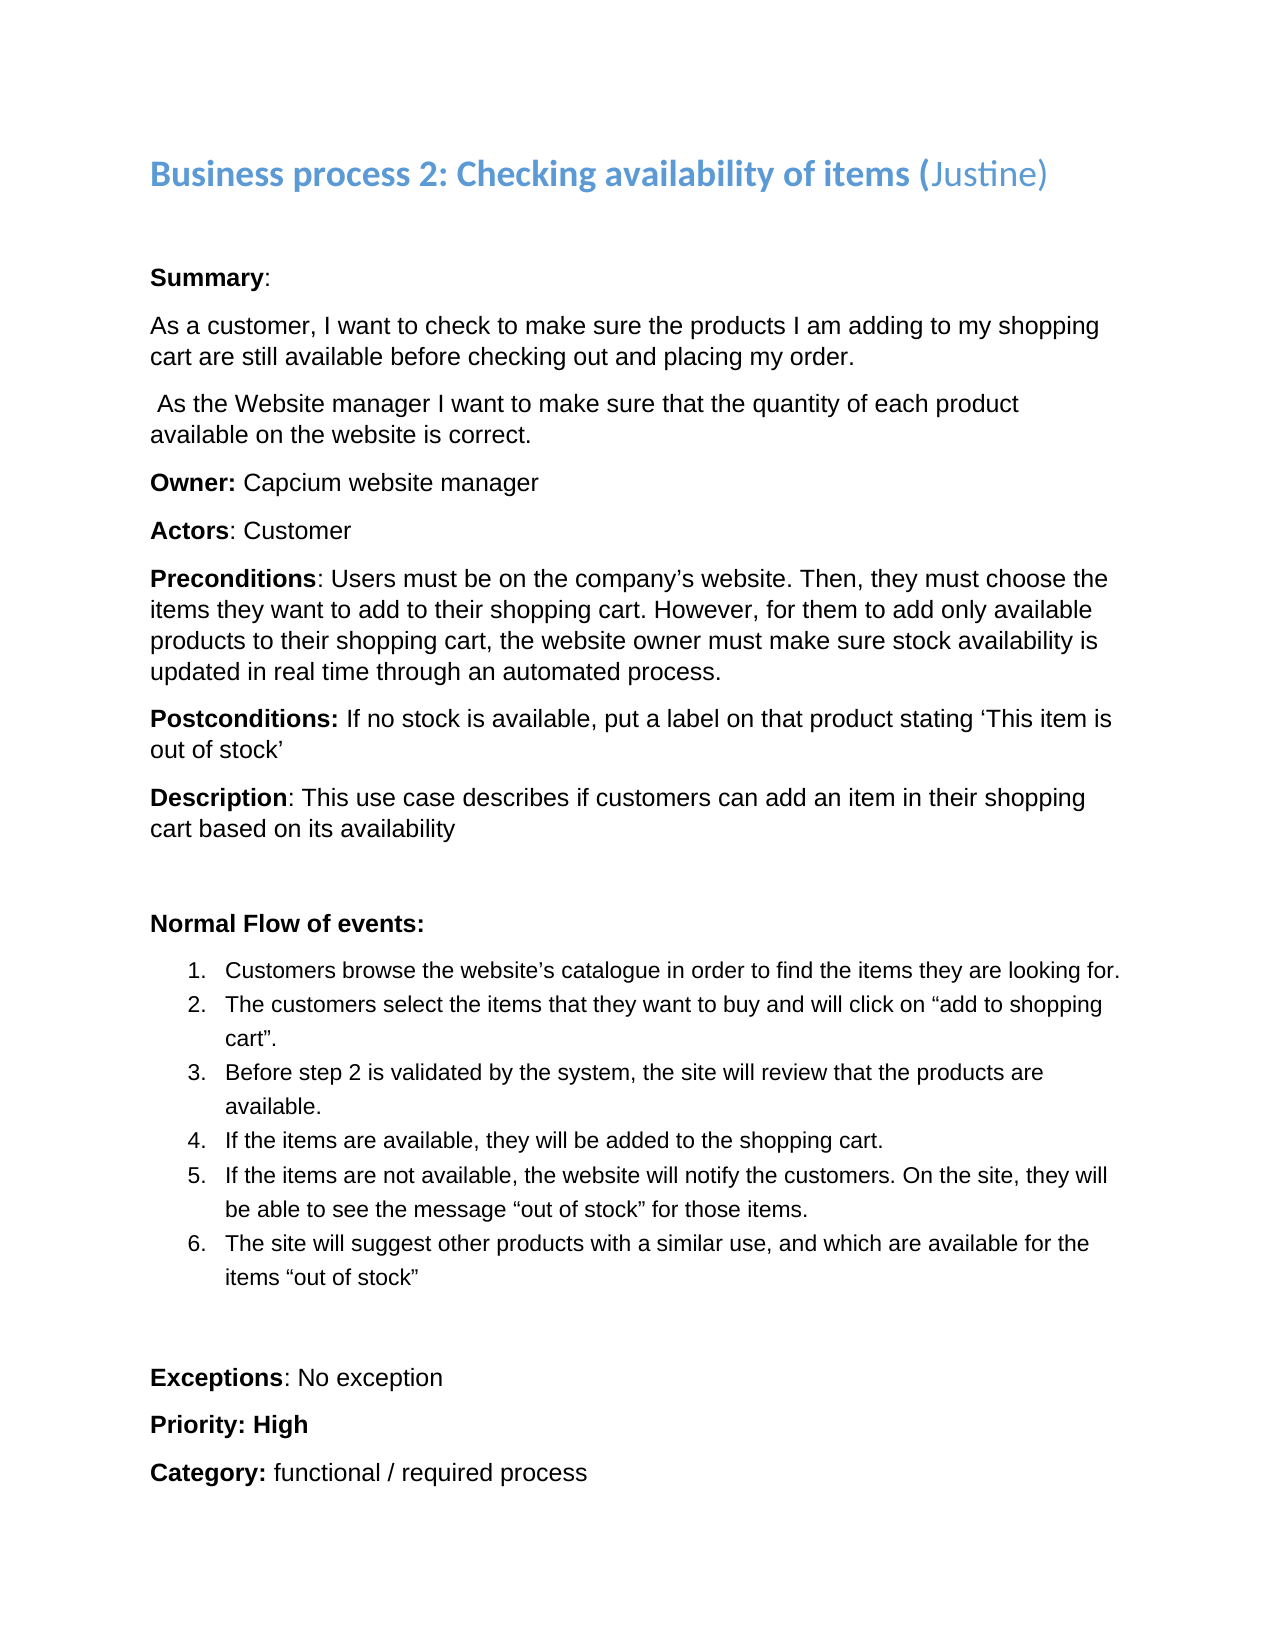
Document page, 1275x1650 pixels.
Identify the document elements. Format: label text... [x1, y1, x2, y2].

text Preconditions: Users must be on the company’s website. Then, they must choose the items they want to add to their shopping cart. However, for them to add only available products to their shopping cart, the website owner must make sure stock availability is updated in real time through an automated process. [150, 564, 1125, 686]
list Customers browse the website’s catalogue in order to find the items they are looking for. [187, 957, 1125, 983]
text Summary: [150, 263, 1125, 292]
text Actors: Customer [150, 516, 1125, 545]
text Priority: High [150, 1410, 1125, 1439]
text As a customer, I want to check to make sure the products I am adding to my shopping cart are still available before checking out and placing my order. [150, 311, 1125, 371]
list If the items are not available, the website will notify the customers. On the site, they will be able to see the message “out of stock” for those items. [187, 1162, 1125, 1222]
list Before step 2 is validated by the system, the site will review that the products are available. [187, 1059, 1125, 1119]
text Category: functional / required process [150, 1458, 1125, 1487]
text Business process 2: Checking availability of items (Justine) [150, 150, 1125, 196]
text Postconditions: If no stock is available, put a label on that product stating ‘This item is out of stock’ [150, 704, 1125, 764]
list If the items are available, they will be added to the shopping cart. [187, 1127, 1125, 1154]
list The customers select the items that they want to buy and will click on “add to shopping cart”. [187, 991, 1125, 1051]
list The site will suggest other products with a similar use, and which are available for the items “out of stock” [187, 1230, 1125, 1290]
text Description: This use case describes if customers can add an item in their shopping cart based on its availability [150, 783, 1125, 843]
text Normal Flow of events: [150, 909, 1125, 938]
text As the Website manager I want to make sure that the quantity of each product available on the website is correct. [150, 389, 1125, 449]
text Exceptions: No exception [150, 1363, 1125, 1391]
text Owner: Capcium website manager [150, 468, 1125, 497]
